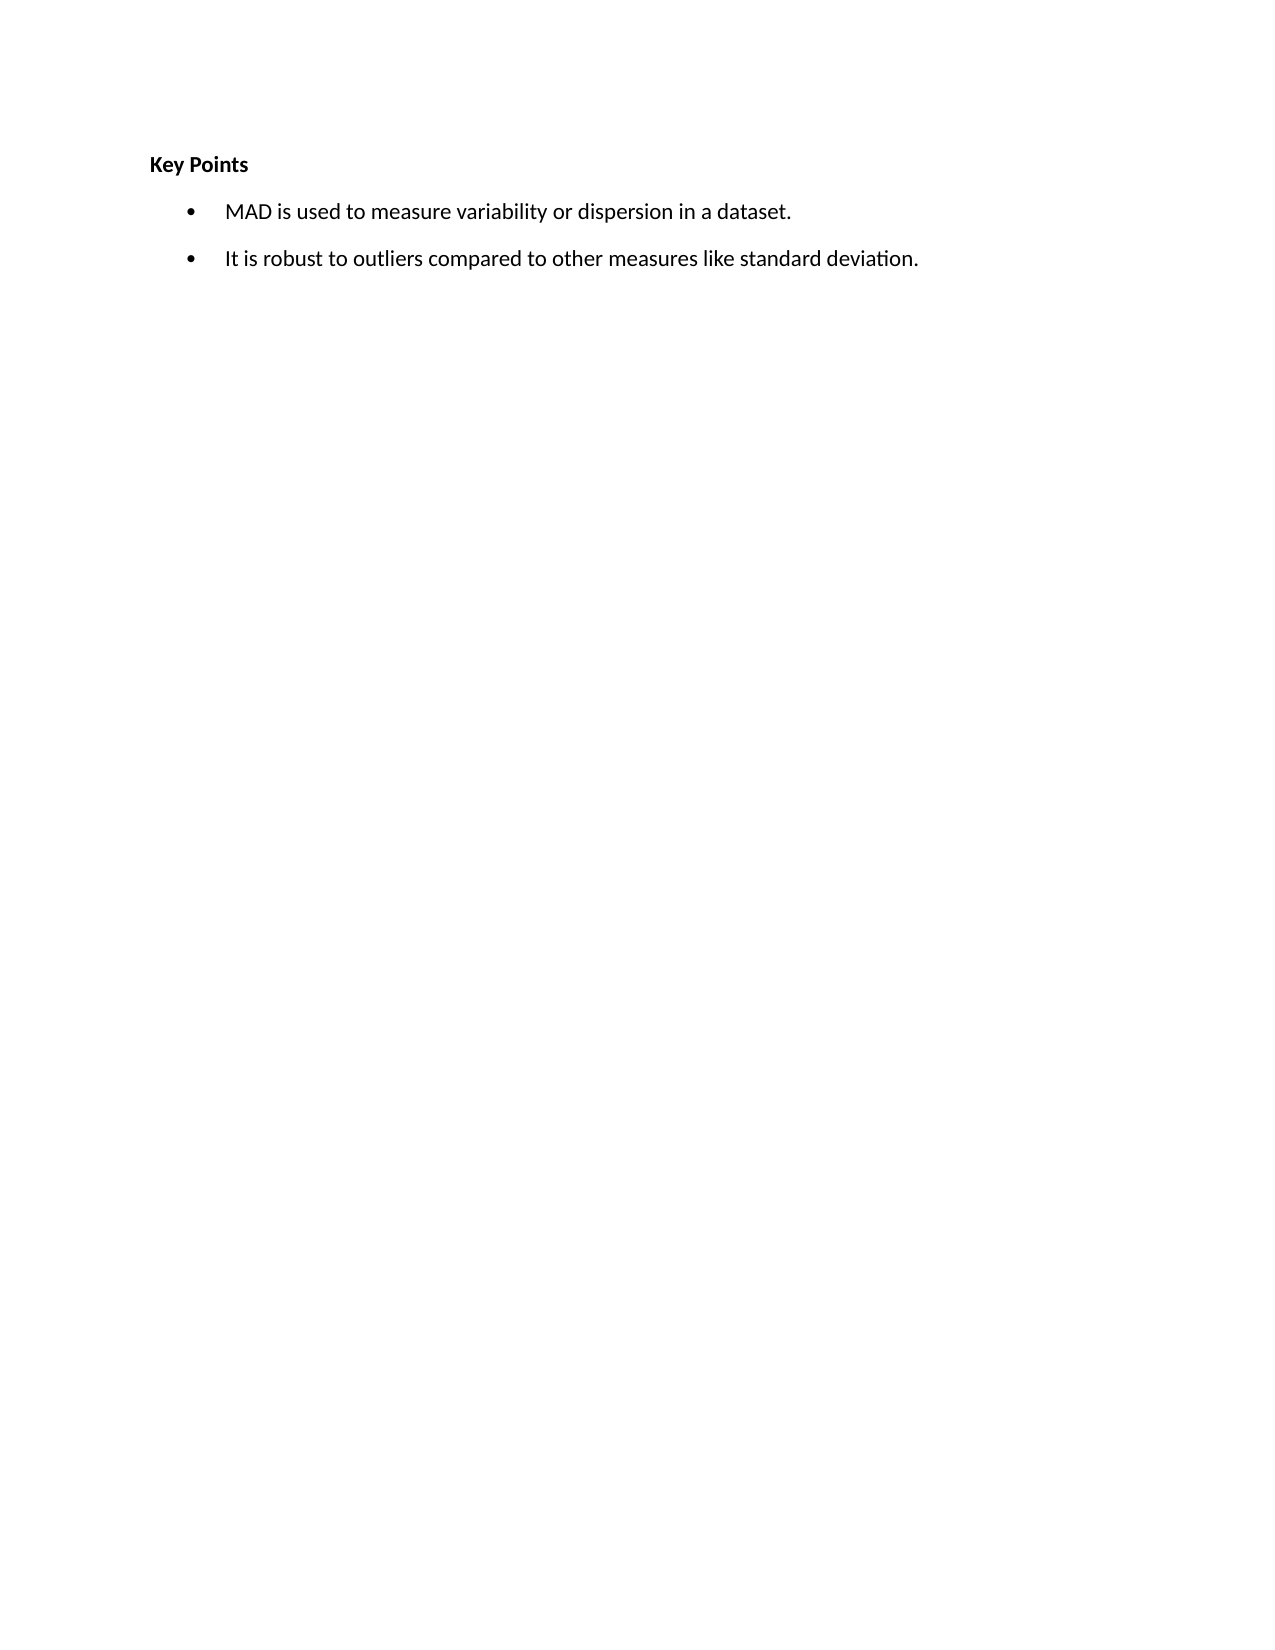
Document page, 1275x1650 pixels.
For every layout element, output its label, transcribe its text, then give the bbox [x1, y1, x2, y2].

list MAD is used to measure variability or dispersion in a dataset. [187, 197, 1125, 225]
list It is robust to outliers compared to other measures like standard deviation. [187, 244, 1125, 272]
text Key Points [150, 150, 1125, 178]
